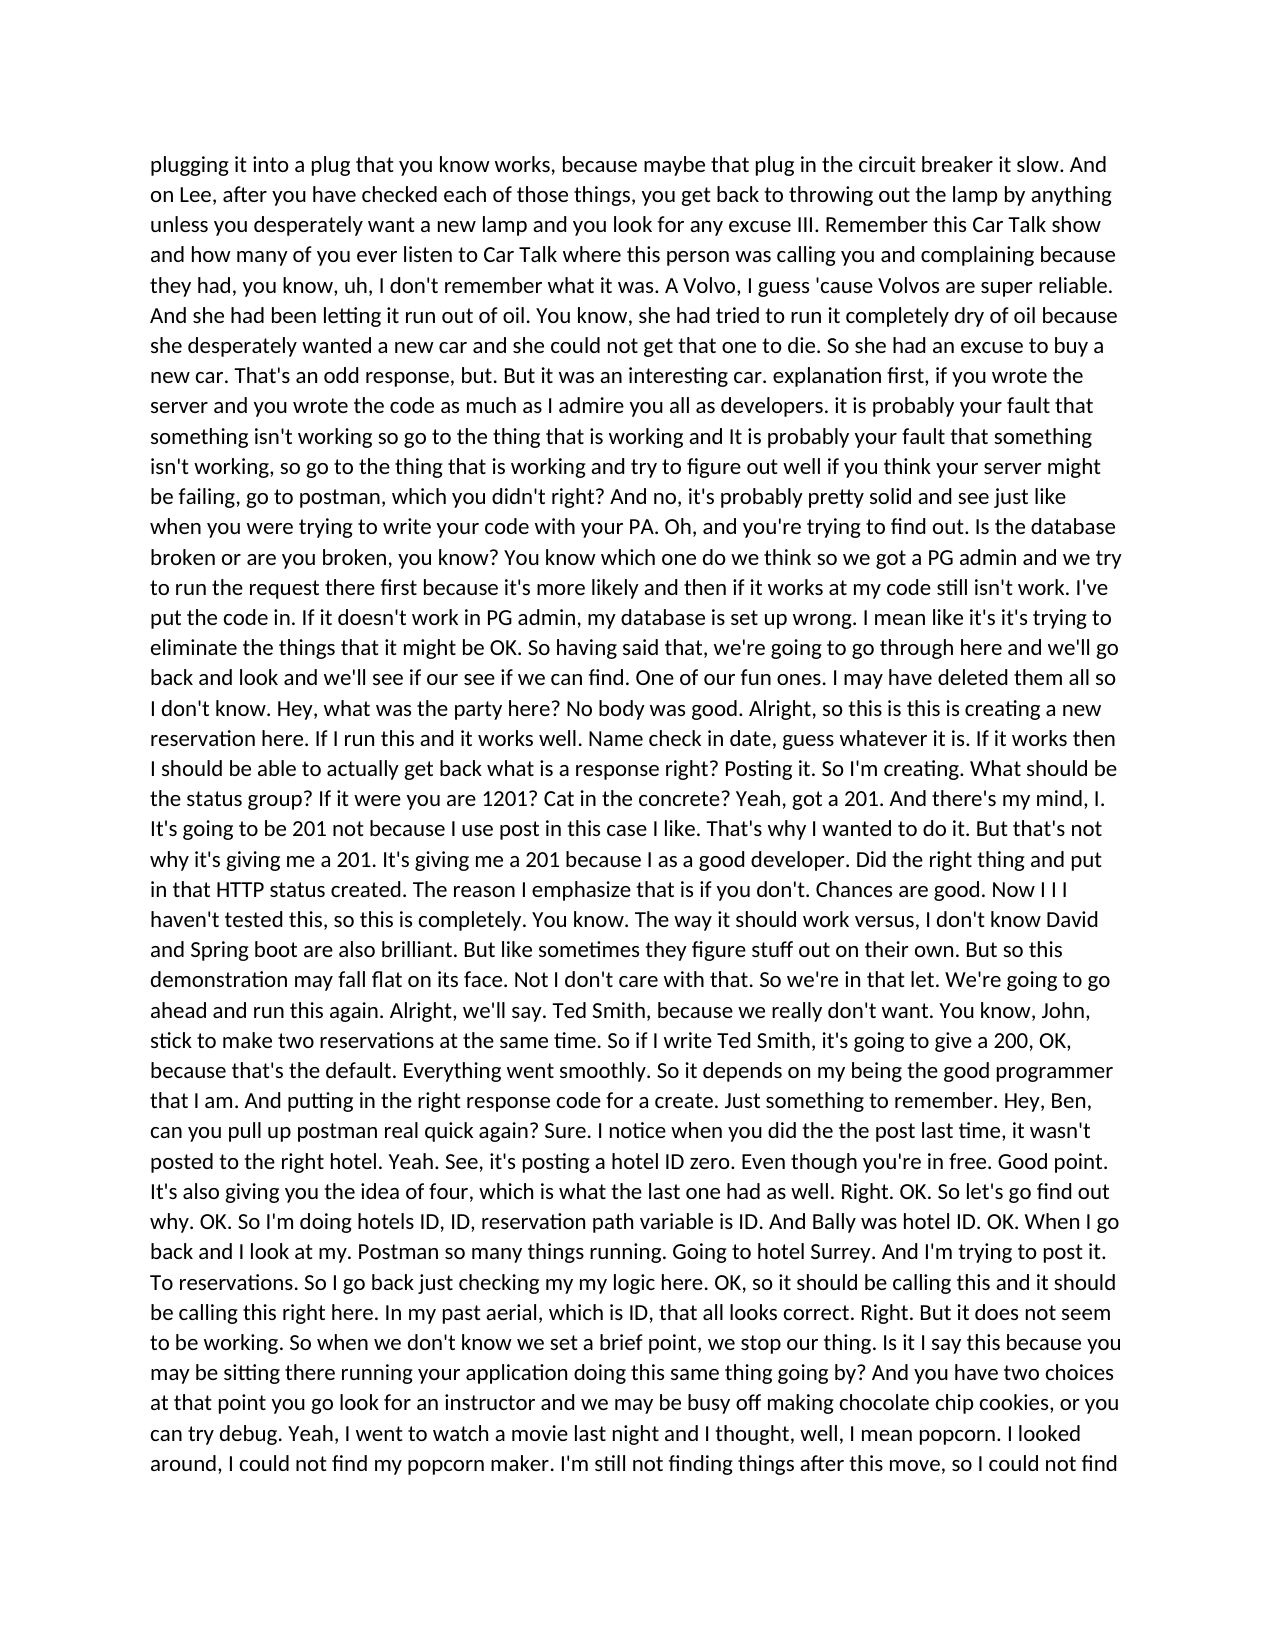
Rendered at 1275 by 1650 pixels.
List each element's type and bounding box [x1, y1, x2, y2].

text [150, 150, 1125, 1477]
